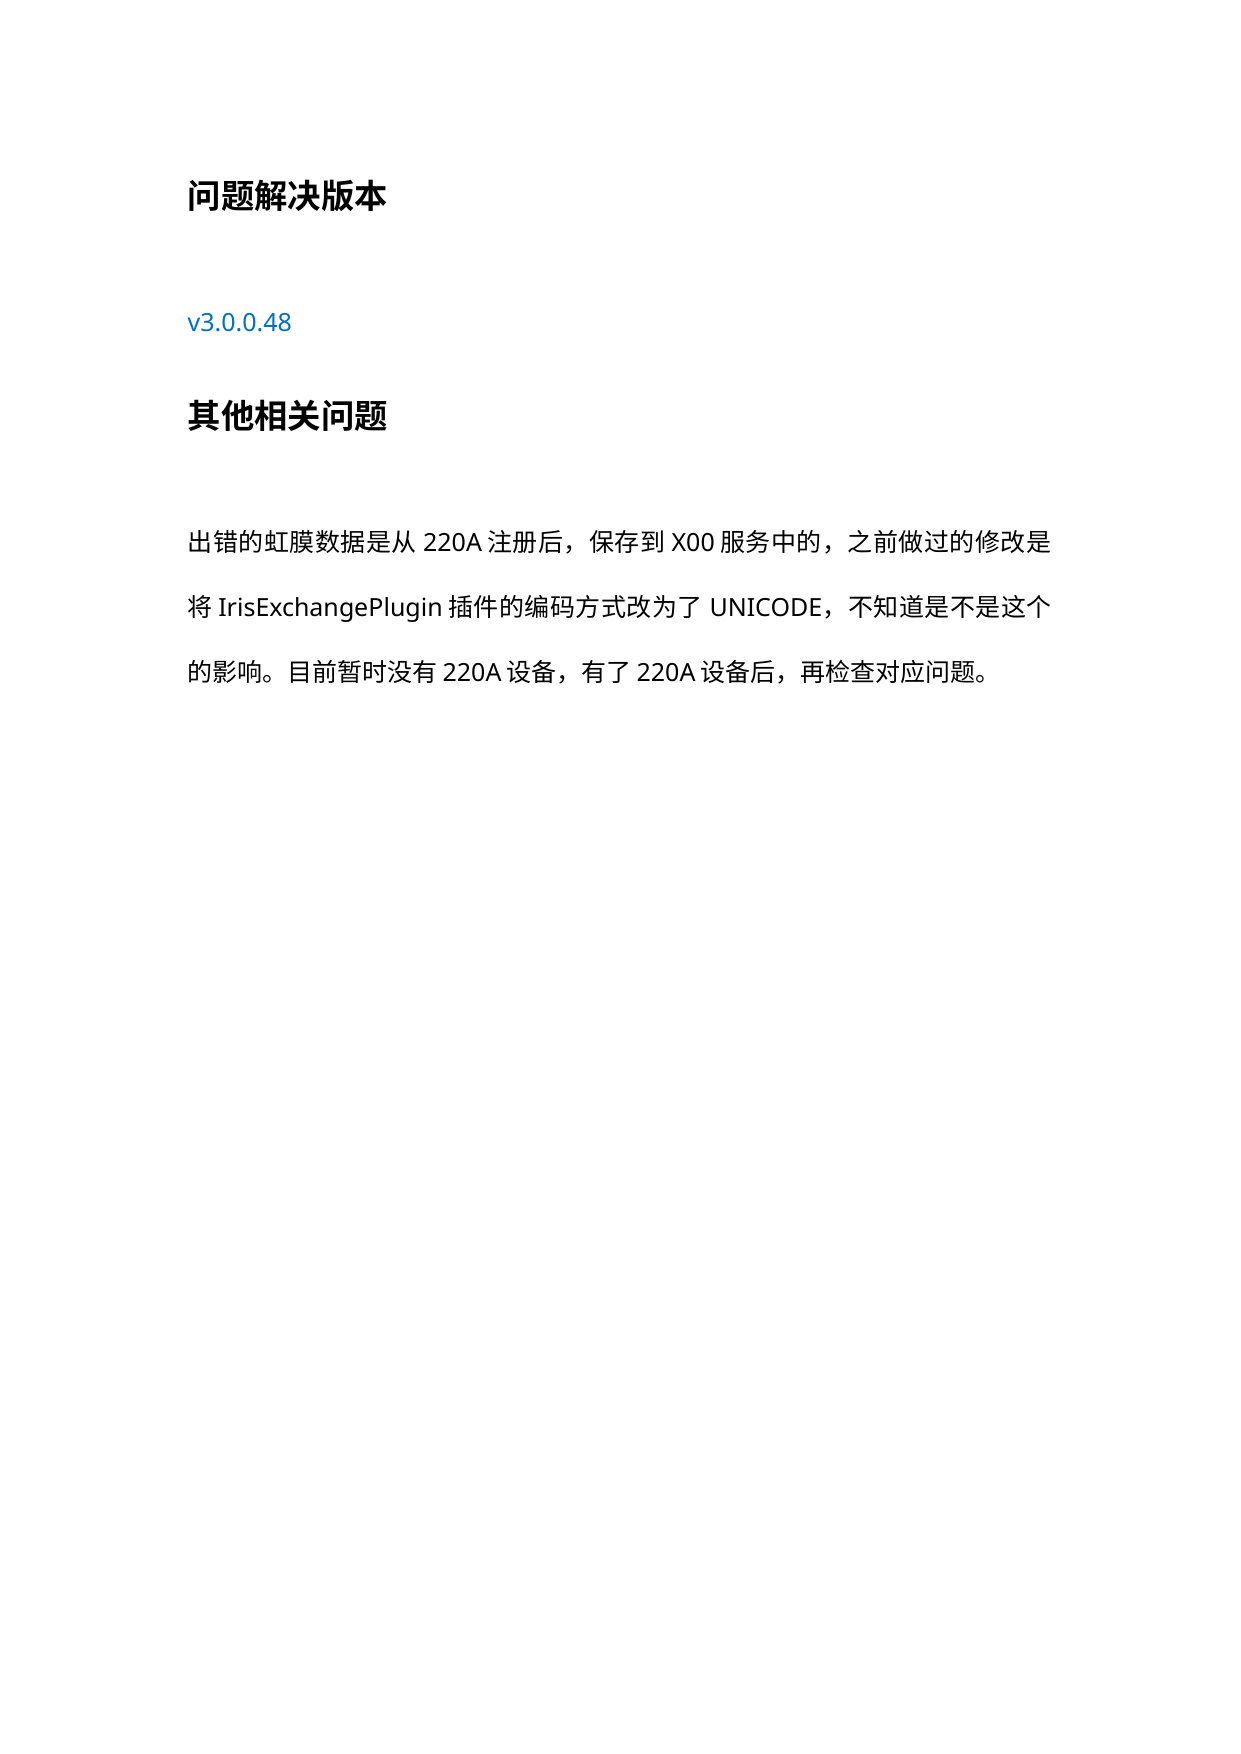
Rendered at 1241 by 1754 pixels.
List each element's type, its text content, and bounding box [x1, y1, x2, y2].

subtitle 问题解决版本 [187, 162, 1053, 227]
text v3.0.0.48 [187, 289, 1053, 354]
text 出错的虹膜数据是从220A注册后，保存到X00服务中的，之前做过的修改是将IrisExchangePlugin插件的编码方式改为了UNICODE，不知道是不是这个的影响。目前暂时没有220A设备，有了220A设备后，再检查对应问题。 [187, 508, 1053, 703]
subtitle 其他相关问题 [187, 381, 1053, 446]
